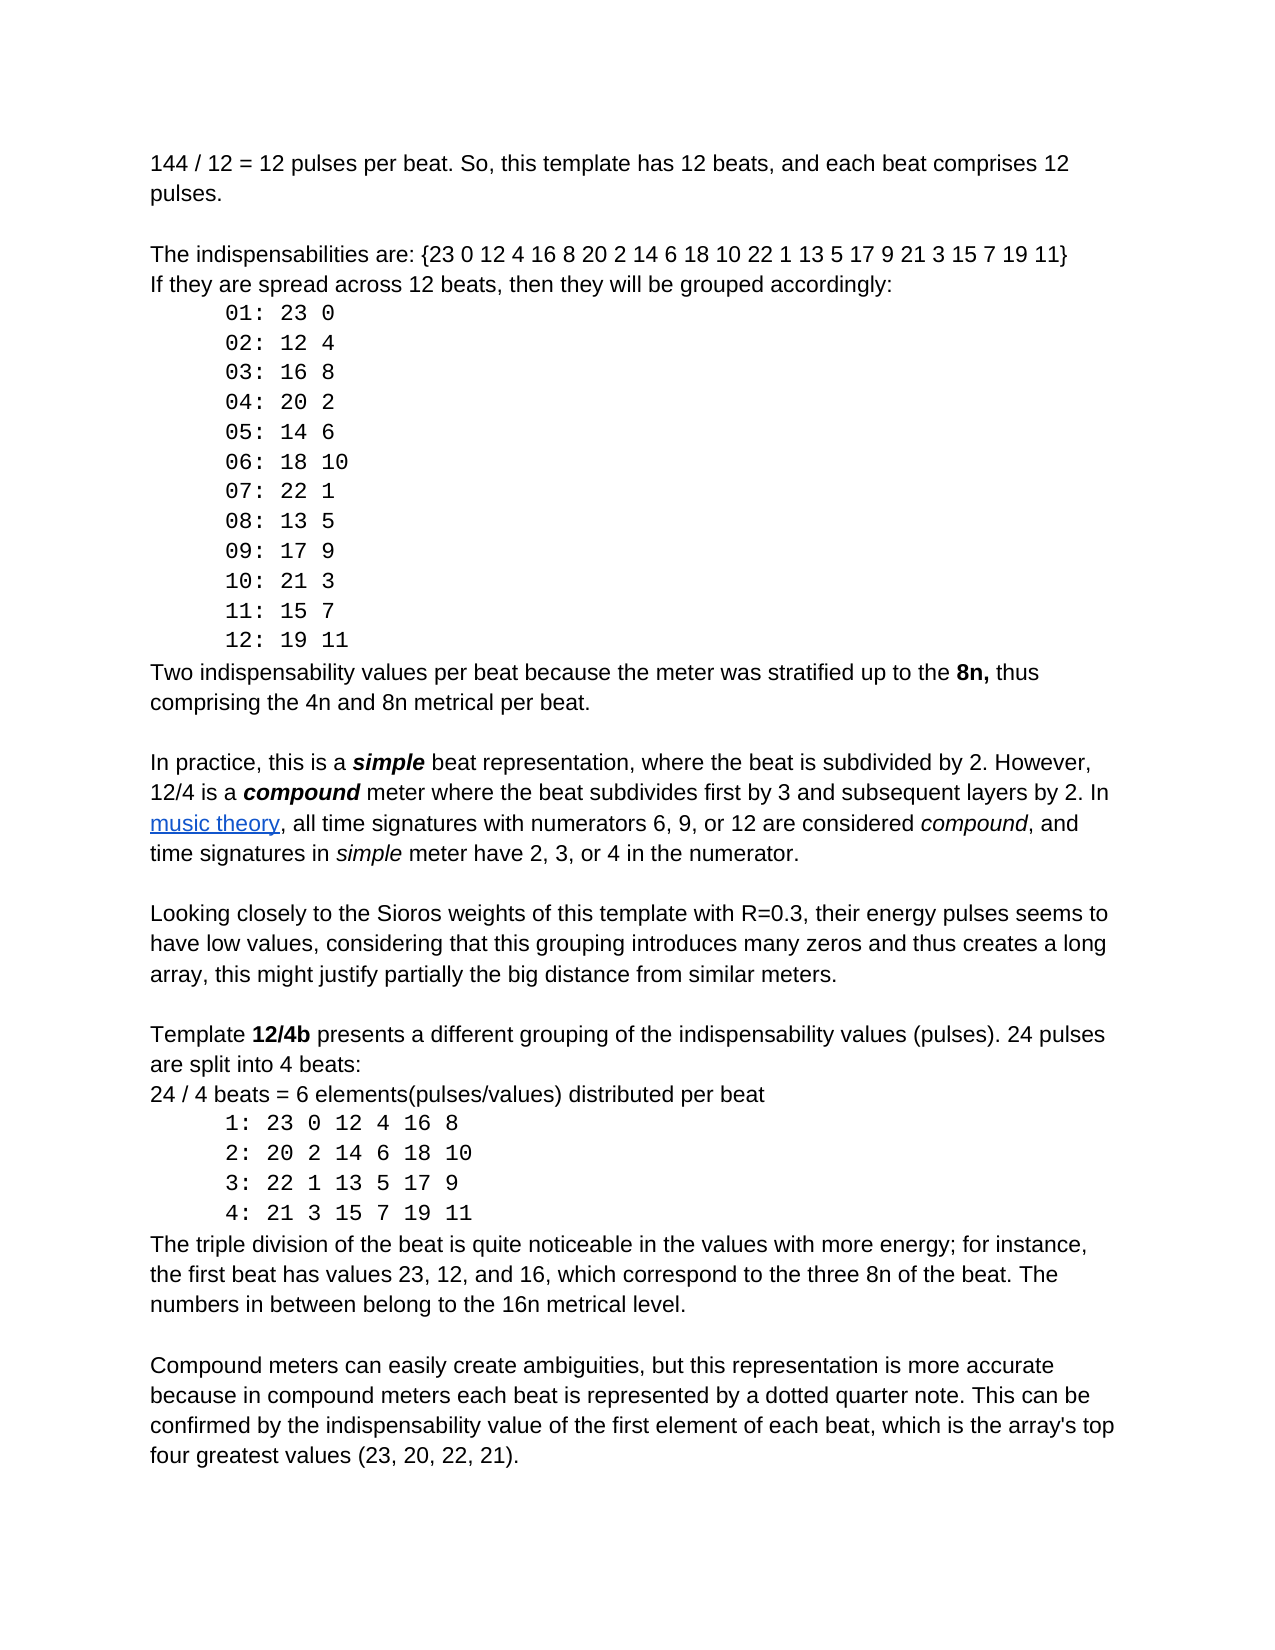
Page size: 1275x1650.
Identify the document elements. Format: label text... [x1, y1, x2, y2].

text 3: 22 1 13 5 17 9 [225, 1171, 1125, 1197]
text Looking closely to the Sioros weights of this template with R=0.3, their energy pulses seems to have low values, considering that this grouping introduces many zeros and thus creates a long array, this might justify partially the big distance from similar meters. [150, 900, 1125, 987]
text 08: 13 5 [225, 509, 1125, 536]
text 12: 19 11 [225, 629, 1125, 655]
text 1: 23 0 12 4 16 8 [225, 1112, 1125, 1138]
text The indispensabilities are: {23 0 12 4 16 8 20 2 14 6 18 10 22 1 13 5 17 9 21 3 15 7 19 11} [150, 241, 1125, 267]
text 11: 15 7 [225, 599, 1125, 625]
text 144 / 12 = 12 pulses per beat. So, this template has 12 beats, and each beat comprises 12 pulses. [150, 150, 1125, 207]
text 02: 12 4 [225, 331, 1125, 357]
text 2: 20 2 14 6 18 10 [225, 1141, 1125, 1167]
text 06: 18 10 [225, 450, 1125, 476]
text 10: 21 3 [225, 569, 1125, 595]
text 07: 22 1 [225, 480, 1125, 506]
text 05: 14 6 [225, 420, 1125, 446]
text 01: 23 0 [225, 301, 1125, 327]
text The triple division of the beat is quite noticeable in the values with more energy; for instance, the first beat has values 23, 12, and 16, which correspond to the three 8n of the beat. The numbers in between belong to the 16n metrical level. [150, 1231, 1125, 1318]
text 03: 16 8 [225, 361, 1125, 387]
text If they are spread across 12 beats, then they will be grouped accordingly: [150, 271, 1125, 297]
text Compound meters can easily create ambiguities, but this representation is more accurate because in compound meters each beat is represented by a dotted quarter note. This can be confirmed by the indispensability value of the first element of each beat, which is the array's top four greatest values (23, 20, 22, 21). [150, 1352, 1125, 1469]
text Template 12/4b presents a different grouping of the indispensability values (pulses). 24 pulses are split into 4 beats: [150, 1021, 1125, 1078]
text 04: 20 2 [225, 390, 1125, 416]
text 24 / 4 beats = 6 elements(pulses/values) distributed per beat [150, 1081, 1125, 1108]
text Two indispensability values per beat because the meter was stratified up to the 8n, thus comprising the 4n and 8n metrical per beat. [150, 658, 1125, 715]
text 09: 17 9 [225, 539, 1125, 565]
text In practice, this is a simple beat representation, where the beat is subdivided by 2. However, 12/4 is a compound meter where the beat subdivides first by 3 and subsequent layers by 2. In music theory, all time signatures with numerators 6, 9, or 12 are considered compound, and time signatures in simple meter have 2, 3, or 4 in the numerator. [150, 749, 1125, 866]
text 4: 21 3 15 7 19 11 [225, 1201, 1125, 1227]
